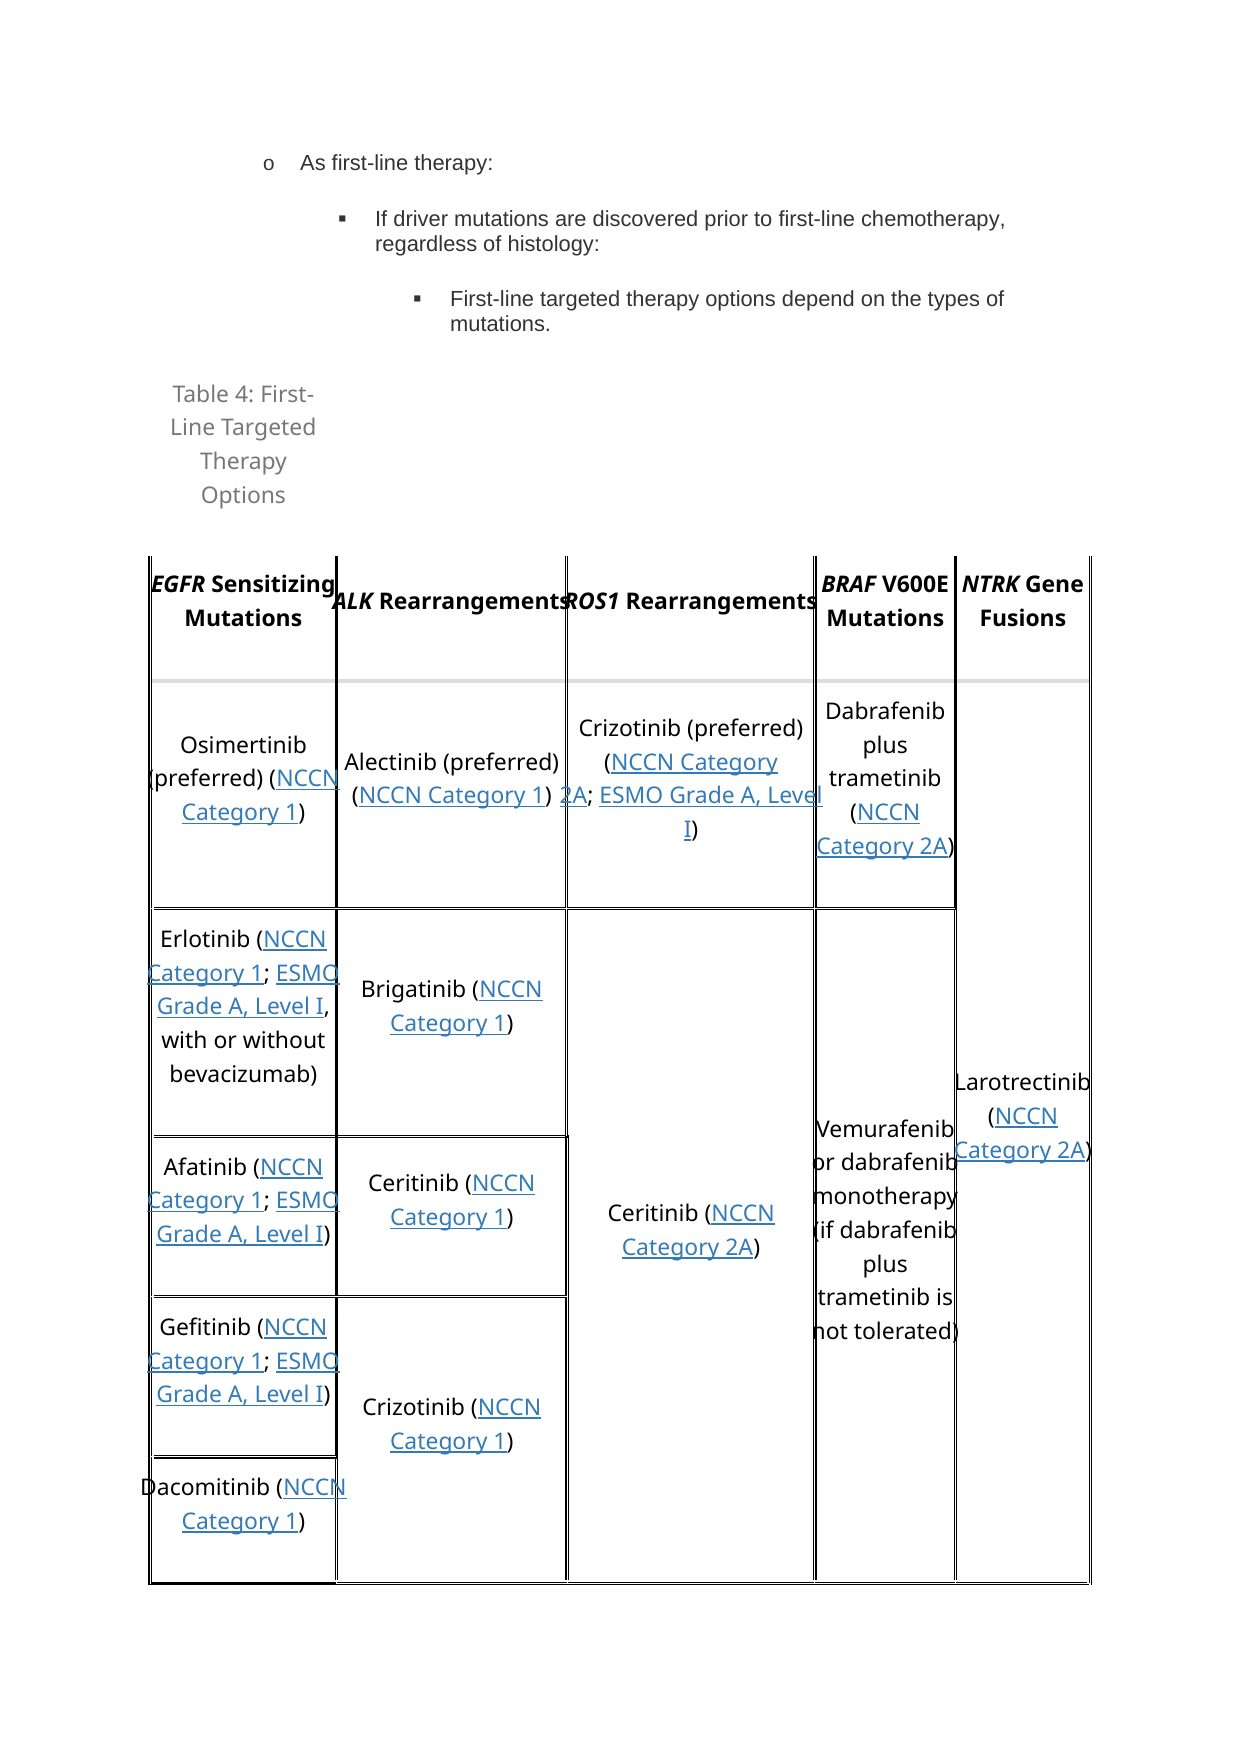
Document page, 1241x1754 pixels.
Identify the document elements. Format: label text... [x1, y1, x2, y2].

table_cell Larotrectinib (NCCN Category 2A) [955, 683, 1089, 1582]
list If driver mutations are discovered prior to first-line chemotherapy, regardless of histology: [337, 206, 1090, 256]
table_cell Crizotinib (NCCN Category 1) [336, 1298, 567, 1582]
table_cell Vemurafenib or dabrafenib monotherapy (if dabrafenib plus trametinib is not tolerated) [815, 910, 955, 1582]
list As first-line therapy: [262, 150, 1090, 177]
table_cell ALK Rearrangements [338, 556, 565, 679]
list First-line targeted therapy options depend on the types of mutations. [412, 286, 1090, 336]
table_cell Erlotinib (NCCN Category 1; ESMO Grade A, Level I, with or without bevacizumab) [152, 907, 335, 1135]
table_cell Ceritinib (NCCN Category 2A) [567, 910, 815, 1582]
table_header Table 4: First-Line Targeted Therapy Options [150, 365, 336, 556]
table_cell EGFR Sensitizing Mutations [152, 556, 335, 679]
table_cell Gefitinib (NCCN Category 1; ESMO Grade A, Level I) [152, 1295, 335, 1455]
table_cell Alectinib (preferred) (NCCN Category 1) [338, 683, 565, 907]
table_cell Afatinib (NCCN Category 1; ESMO Grade A, Level I) [152, 1135, 335, 1295]
table_cell Ceritinib (NCCN Category 1) [338, 1138, 565, 1295]
table_cell Dacomitinib (NCCN Category 1) [150, 1455, 336, 1582]
table_cell Dabrafenib plus trametinib (NCCN Category 2A) [817, 683, 954, 907]
table_cell Crizotinib (preferred) (NCCN Category 2A; ESMO Grade A, Level I) [568, 683, 813, 907]
table_cell BRAF V600E Mutations [817, 556, 954, 679]
table_cell NTRK Gene Fusions [957, 556, 1089, 679]
table_cell ROS1 Rearrangements [568, 556, 813, 679]
table_cell Osimertinib (preferred) (NCCN Category 1) [152, 683, 335, 907]
table_cell Brigatinib (NCCN Category 1) [338, 910, 565, 1135]
